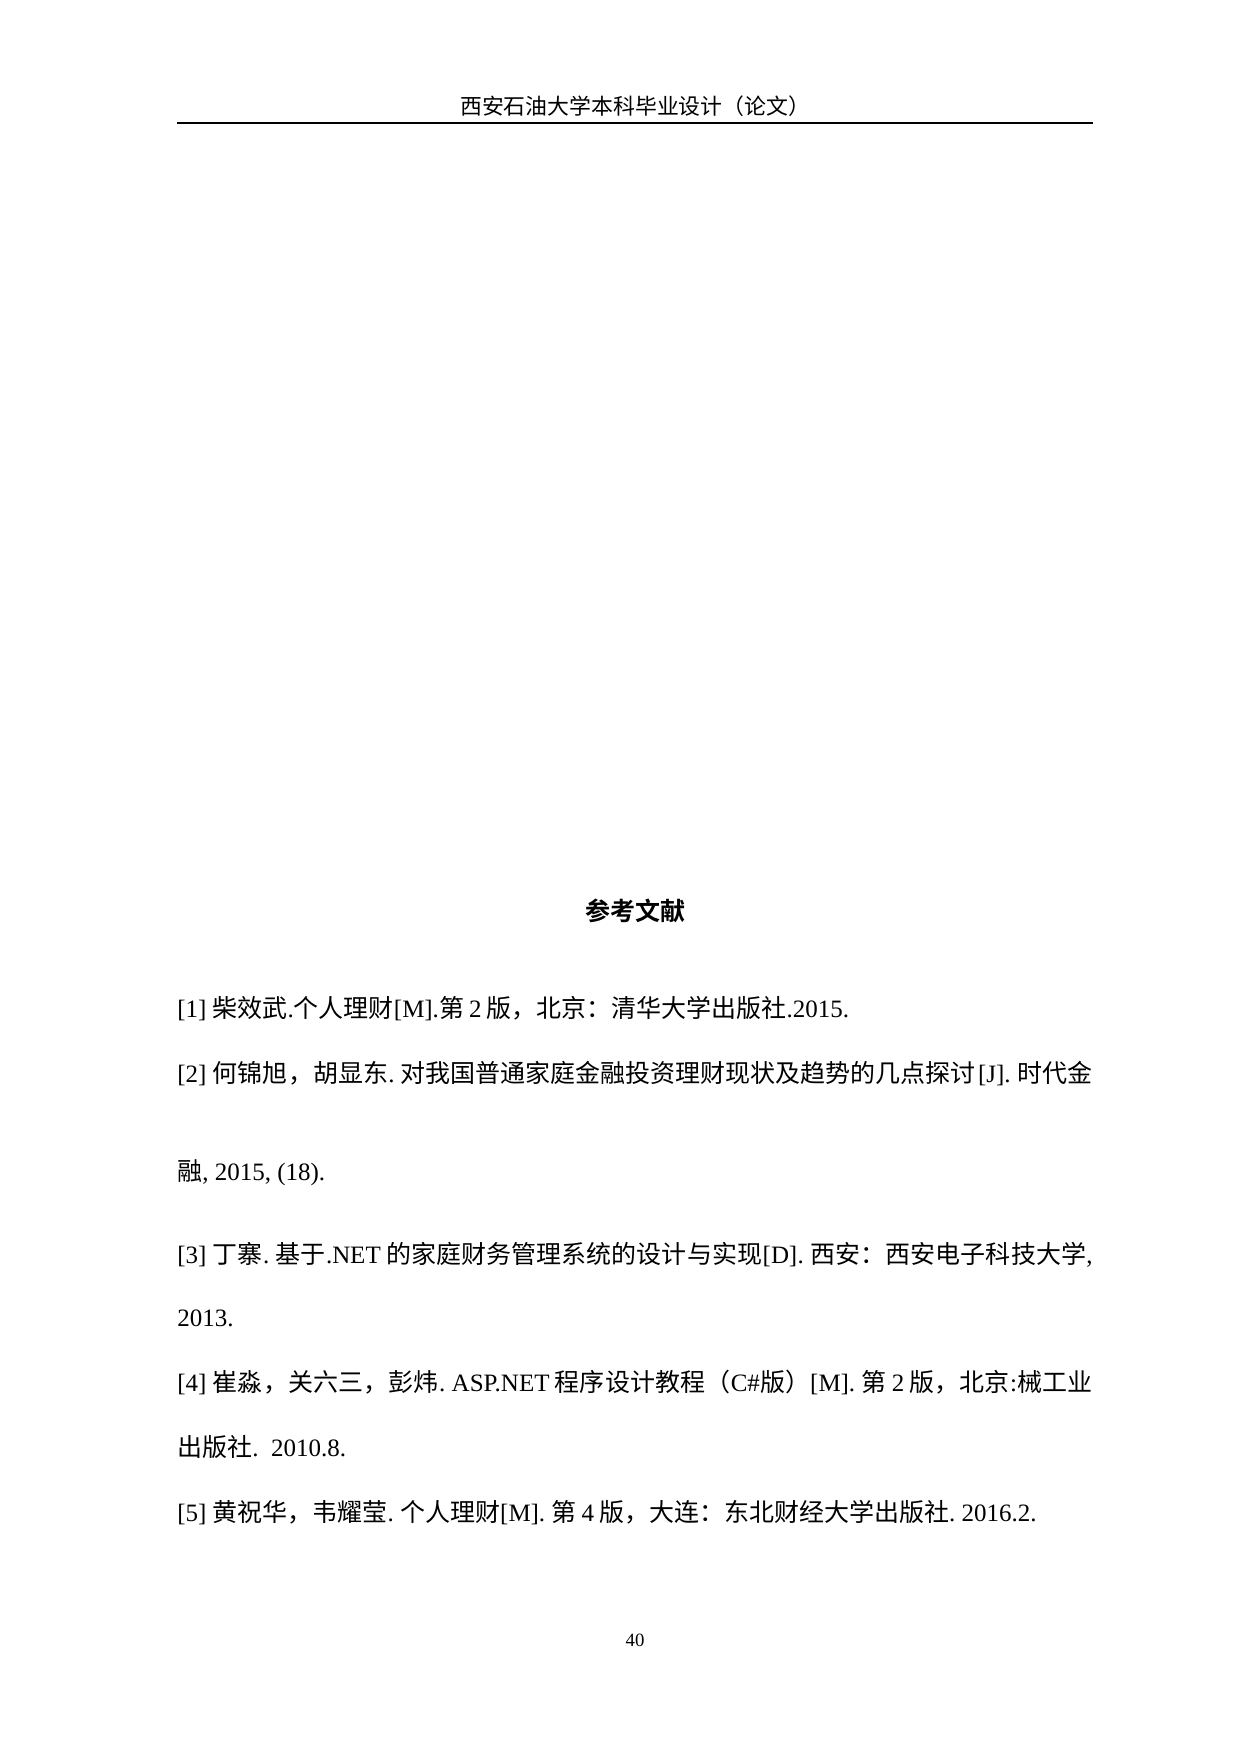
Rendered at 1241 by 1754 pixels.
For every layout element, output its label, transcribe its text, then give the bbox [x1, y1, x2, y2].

text [3] 丁寨. 基于.NET的家庭财务管理系统的设计与实现[D]. 西安：西安电子科技大学, 2013. [177, 1220, 1093, 1334]
text [5] 黄祝华，韦耀莹. 个人理财[M]. 第4版，大连：东北财经大学出版社. 2016.2. [177, 1478, 1093, 1543]
text [2] 何锦旭，胡显东. 对我国普通家庭金融投资理财现状及趋势的几点探讨[J]. 时代金融, 2015, (18). [177, 1039, 1093, 1202]
text [1] 柴效武.个人理财[M].第2版，北京：清华大学出版社.2015. [177, 974, 1093, 1039]
text 参考文献 [177, 877, 1093, 942]
text [4] 崔淼，关六三，彭炜. ASP.NET程序设计教程（C#版）[M]. 第2版，北京:械工业出版社. 2010.8. [177, 1348, 1093, 1478]
